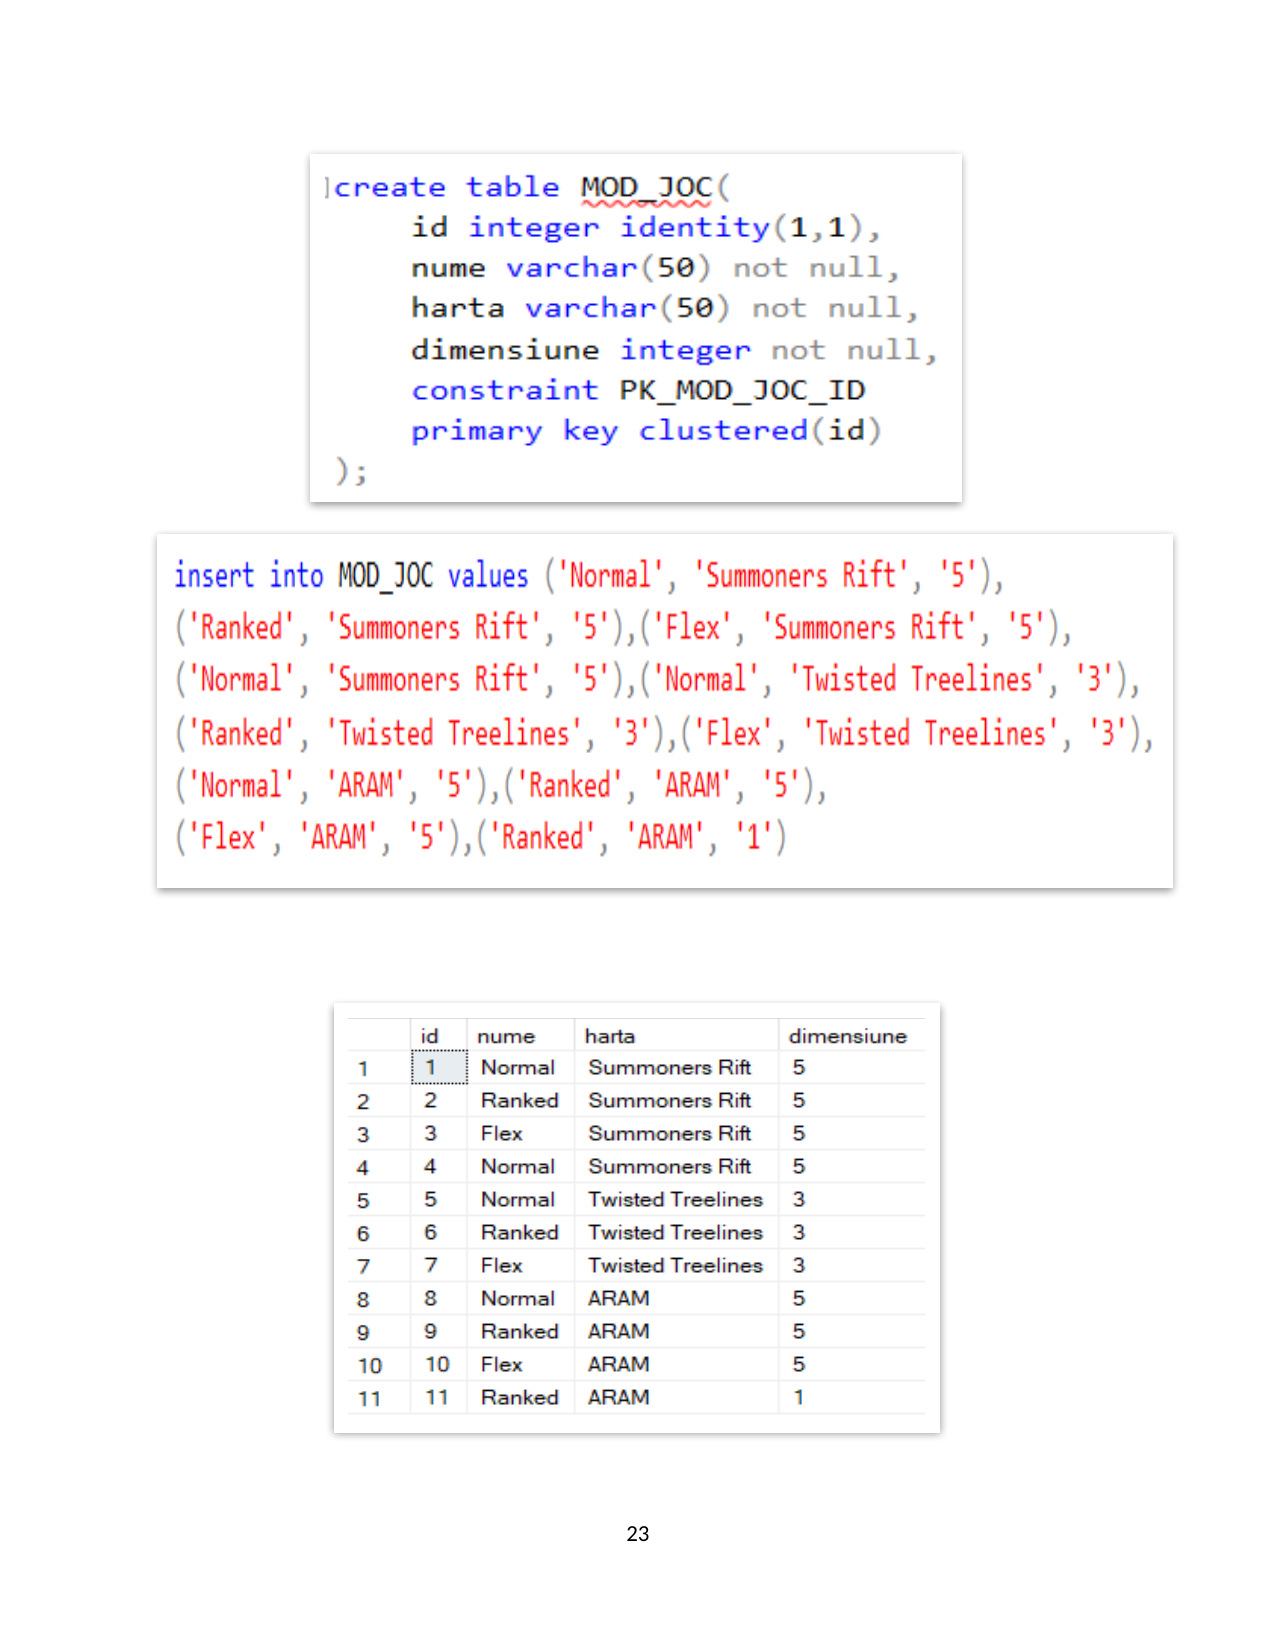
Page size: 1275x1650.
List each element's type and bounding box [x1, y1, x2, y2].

picture [348, 1018, 925, 1418]
picture [172, 548, 1159, 873]
picture [325, 169, 948, 488]
